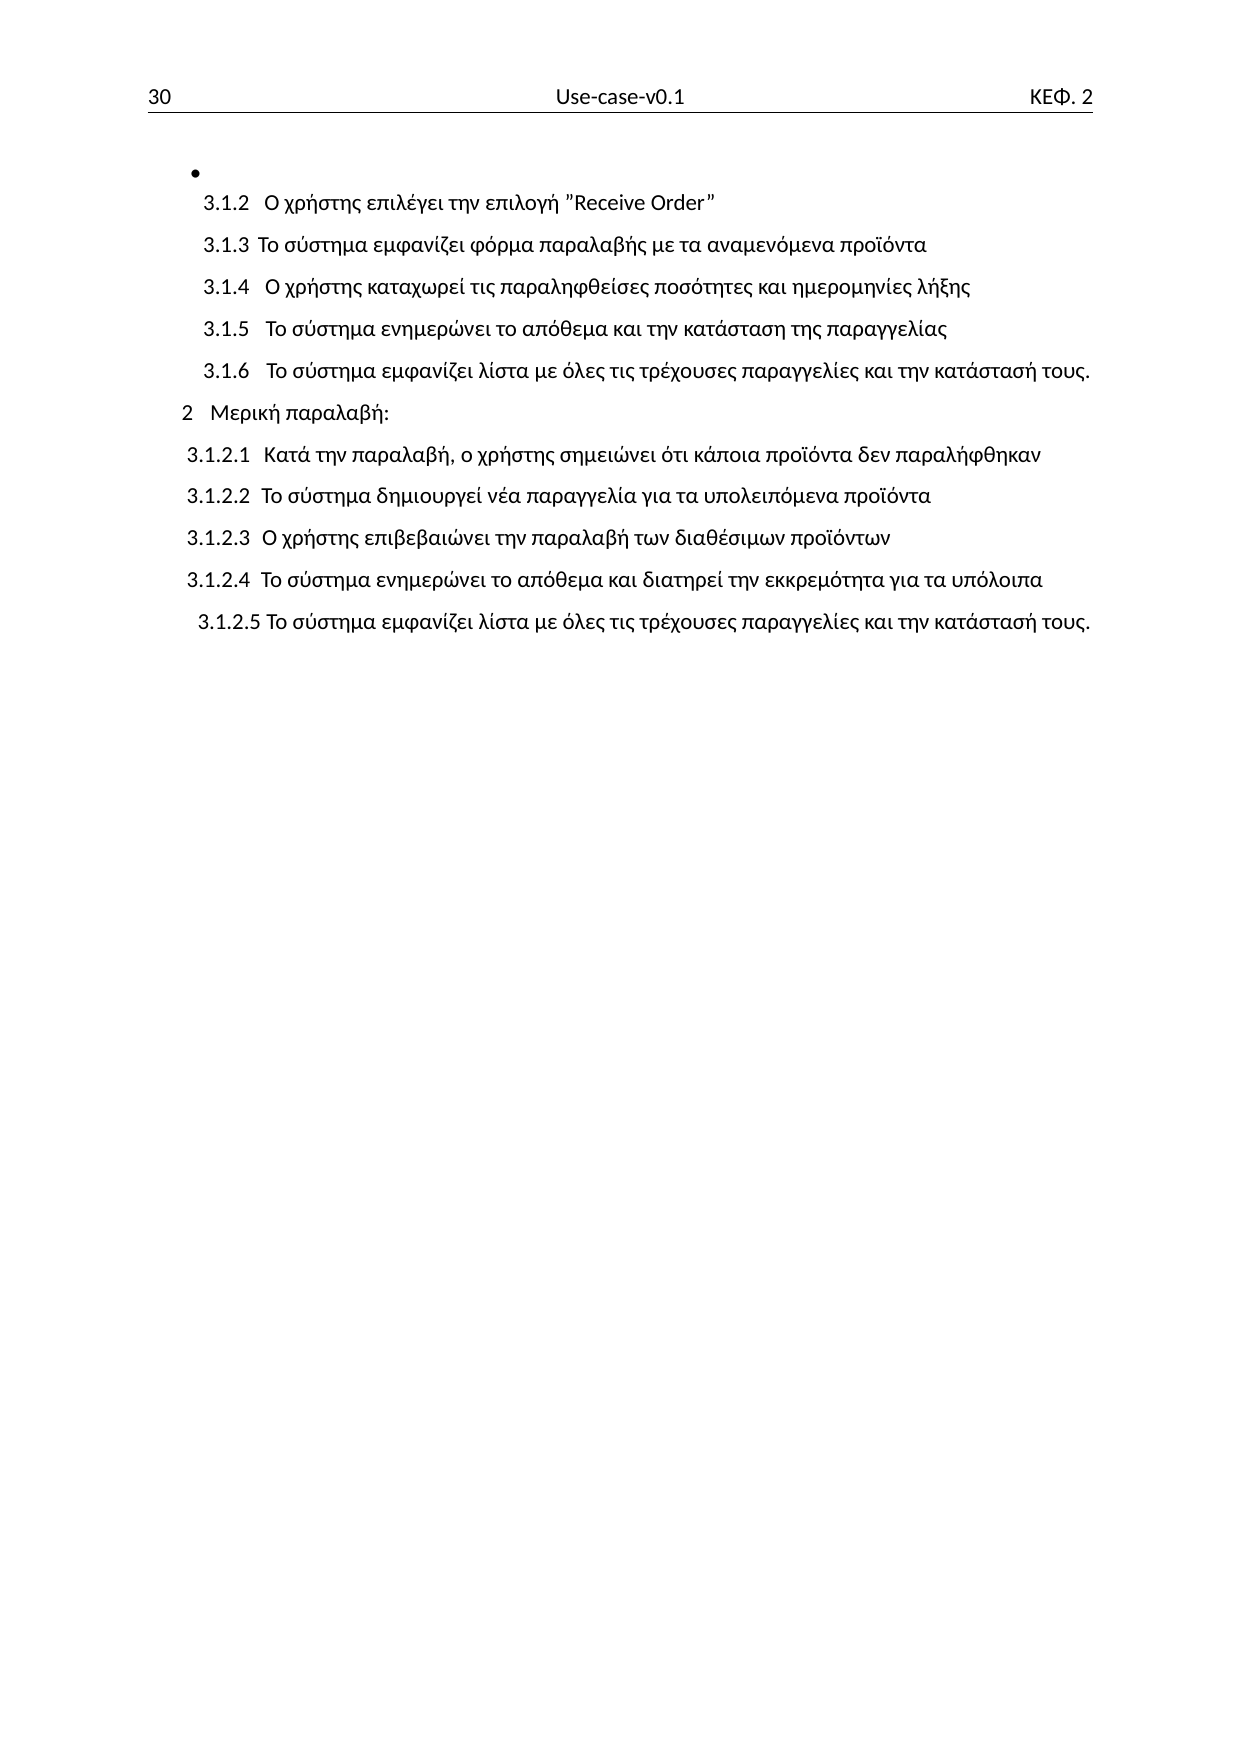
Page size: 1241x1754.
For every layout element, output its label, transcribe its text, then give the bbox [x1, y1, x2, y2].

text 3.1.2.3 Ο χρήστης επιβεβαιώνει την παραλαβή των διαθέσιμων προϊόντων [148, 523, 1133, 551]
text 3.1.2.1 Κατά την παραλαβή, ο χρήστης σημειώνει ότι κάποια προϊόντα δεν παραλήφθηκαν [148, 440, 1133, 468]
text 3.1.2.2 Το σύστημα δημιουργεί νέα παραγγελία για τα υπολειπόμενα προϊόντα [148, 482, 1133, 509]
text 3.1.5 Το σύστημα ενημερώνει το απόθεμα και την κατάσταση της παραγγελίας [148, 314, 1133, 342]
text 3.1.2.4 Το σύστημα ενημερώνει το απόθεμα και διατηρεί την εκκρεμότητα για τα υπόλοιπα [148, 565, 1133, 593]
text 3.1.3 Το σύστημα εμφανίζει φόρμα παραλαβής με τα αναμενόμενα προϊόντα [148, 230, 1133, 258]
text 3.1.4 Ο χρήστης καταχωρεί τις παραληφθείσες ποσότητες και ημερομηνίες λήξης [148, 272, 1133, 300]
list Μερική παραλαβή: [181, 398, 1133, 426]
text 3.1.6 Το σύστημα εμφανίζει λίστα με όλες τις τρέχουσες παραγγελίες και την κατάστασή τους. [148, 356, 1133, 384]
text 3.1.2 Ο χρήστης επιλέγει την επιλογή ”Receive Order” [148, 188, 1133, 216]
text 3.1.2.5 Το σύστημα εμφανίζει λίστα με όλες τις τρέχουσες παραγγελίες και την κατάστασή τους. [155, 607, 1133, 635]
